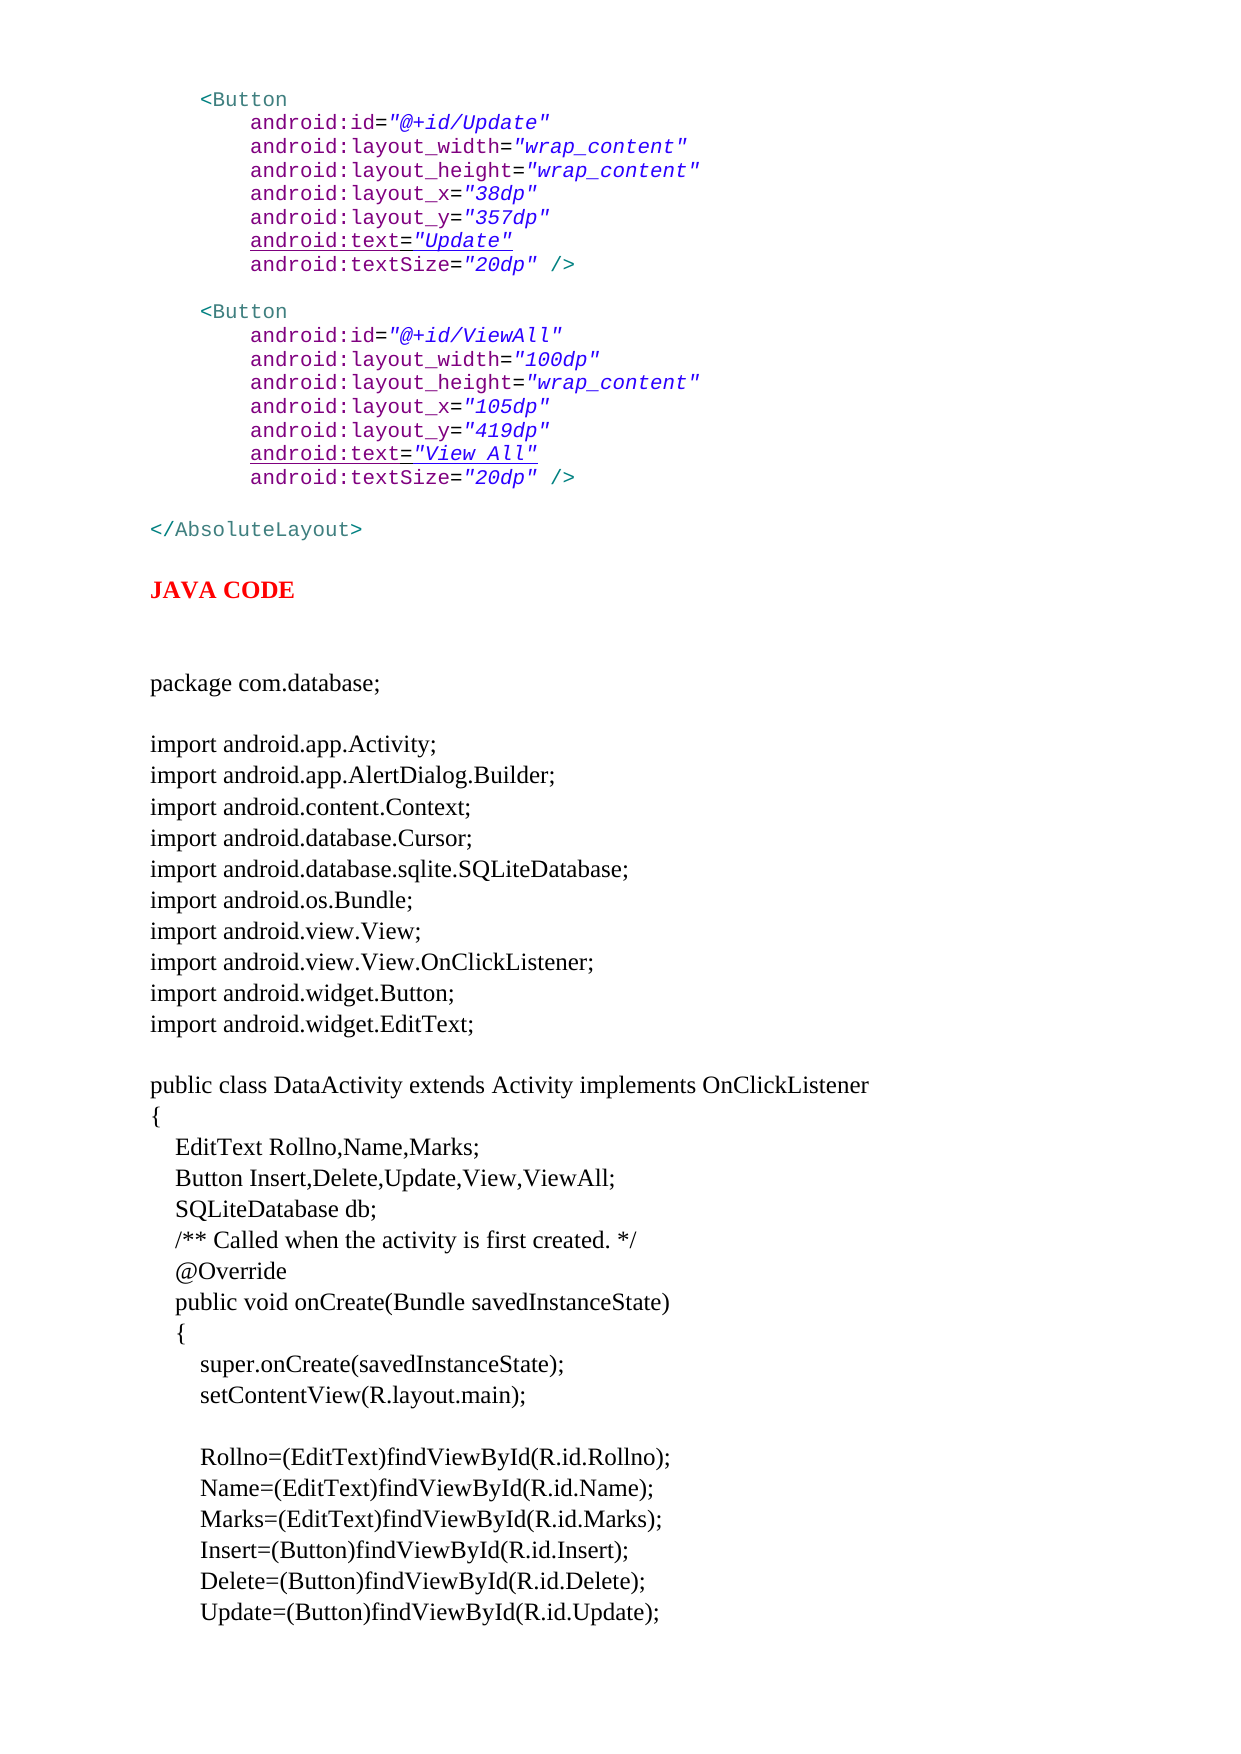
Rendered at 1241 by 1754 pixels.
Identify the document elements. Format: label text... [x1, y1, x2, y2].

text Delete=(Button)findViewById(R.id.Delete); [150, 1566, 1152, 1595]
text import android.widget.EditText; [150, 1009, 1152, 1038]
text Marks=(EditText)findViewById(R.id.Marks); [150, 1504, 1152, 1533]
text import android.view.View; [150, 916, 1152, 944]
text android:layout_height="wrap_content" [150, 372, 1152, 396]
text @Override [150, 1256, 1152, 1285]
text EditText Rollno,Name,Marks; [150, 1132, 1152, 1161]
text public void onCreate(Bundle savedInstanceState) [150, 1287, 1152, 1316]
text android:layout_y="357dp" [150, 207, 1152, 231]
text android:text="View All" [150, 443, 1152, 467]
text android:textSize="20dp" /> [150, 254, 1152, 278]
text android:layout_width="wrap_content" [150, 136, 1152, 159]
text Button Insert,Delete,Update,View,ViewAll; [150, 1163, 1152, 1192]
text import android.content.Context; [150, 792, 1152, 820]
text android:layout_x="105dp" [150, 396, 1152, 420]
text Insert=(Button)findViewById(R.id.Insert); [150, 1535, 1152, 1564]
text import android.app.Activity; [150, 729, 1152, 758]
text android:id="@+id/Update" [150, 112, 1152, 136]
text import android.database.sqlite.SQLiteDatabase; [150, 854, 1152, 882]
text Update=(Button)findViewById(R.id.Update); [150, 1597, 1152, 1626]
text SQLiteDatabase db; [150, 1194, 1152, 1223]
text <Button [150, 89, 1152, 112]
text Name=(EditText)findViewById(R.id.Name); [150, 1473, 1152, 1502]
text android:text="Update" [150, 231, 1152, 254]
text package com.database; [150, 668, 1152, 697]
text android:textSize="20dp" /> [150, 467, 1152, 491]
text import android.database.Cursor; [150, 823, 1152, 851]
text android:id="@+id/ViewAll" [150, 325, 1152, 349]
text <Button [150, 301, 1152, 325]
text /** Called when the activity is first created. */ [150, 1225, 1152, 1254]
text </AbsoluteLayout> [150, 519, 1152, 542]
text JAVA CODE [150, 575, 1152, 604]
text import android.view.View.OnClickListener; [150, 947, 1152, 976]
text import android.widget.Button; [150, 978, 1152, 1007]
text Rollno=(EditText)findViewById(R.id.Rollno); [150, 1442, 1152, 1471]
text public class DataActivity extends Activity implements OnClickListener [150, 1070, 1152, 1099]
text import android.os.Bundle; [150, 885, 1152, 913]
text { [150, 1318, 1152, 1347]
text android:layout_width="100dp" [150, 349, 1152, 372]
text import android.app.AlertDialog.Builder; [150, 761, 1152, 789]
text super.onCreate(savedInstanceState); [150, 1349, 1152, 1378]
text android:layout_height="wrap_content" [150, 159, 1152, 183]
text android:layout_y="419dp" [150, 420, 1152, 443]
text android:layout_x="38dp" [150, 183, 1152, 207]
text setContentView(R.layout.main); [150, 1381, 1152, 1409]
text { [150, 1101, 1152, 1130]
